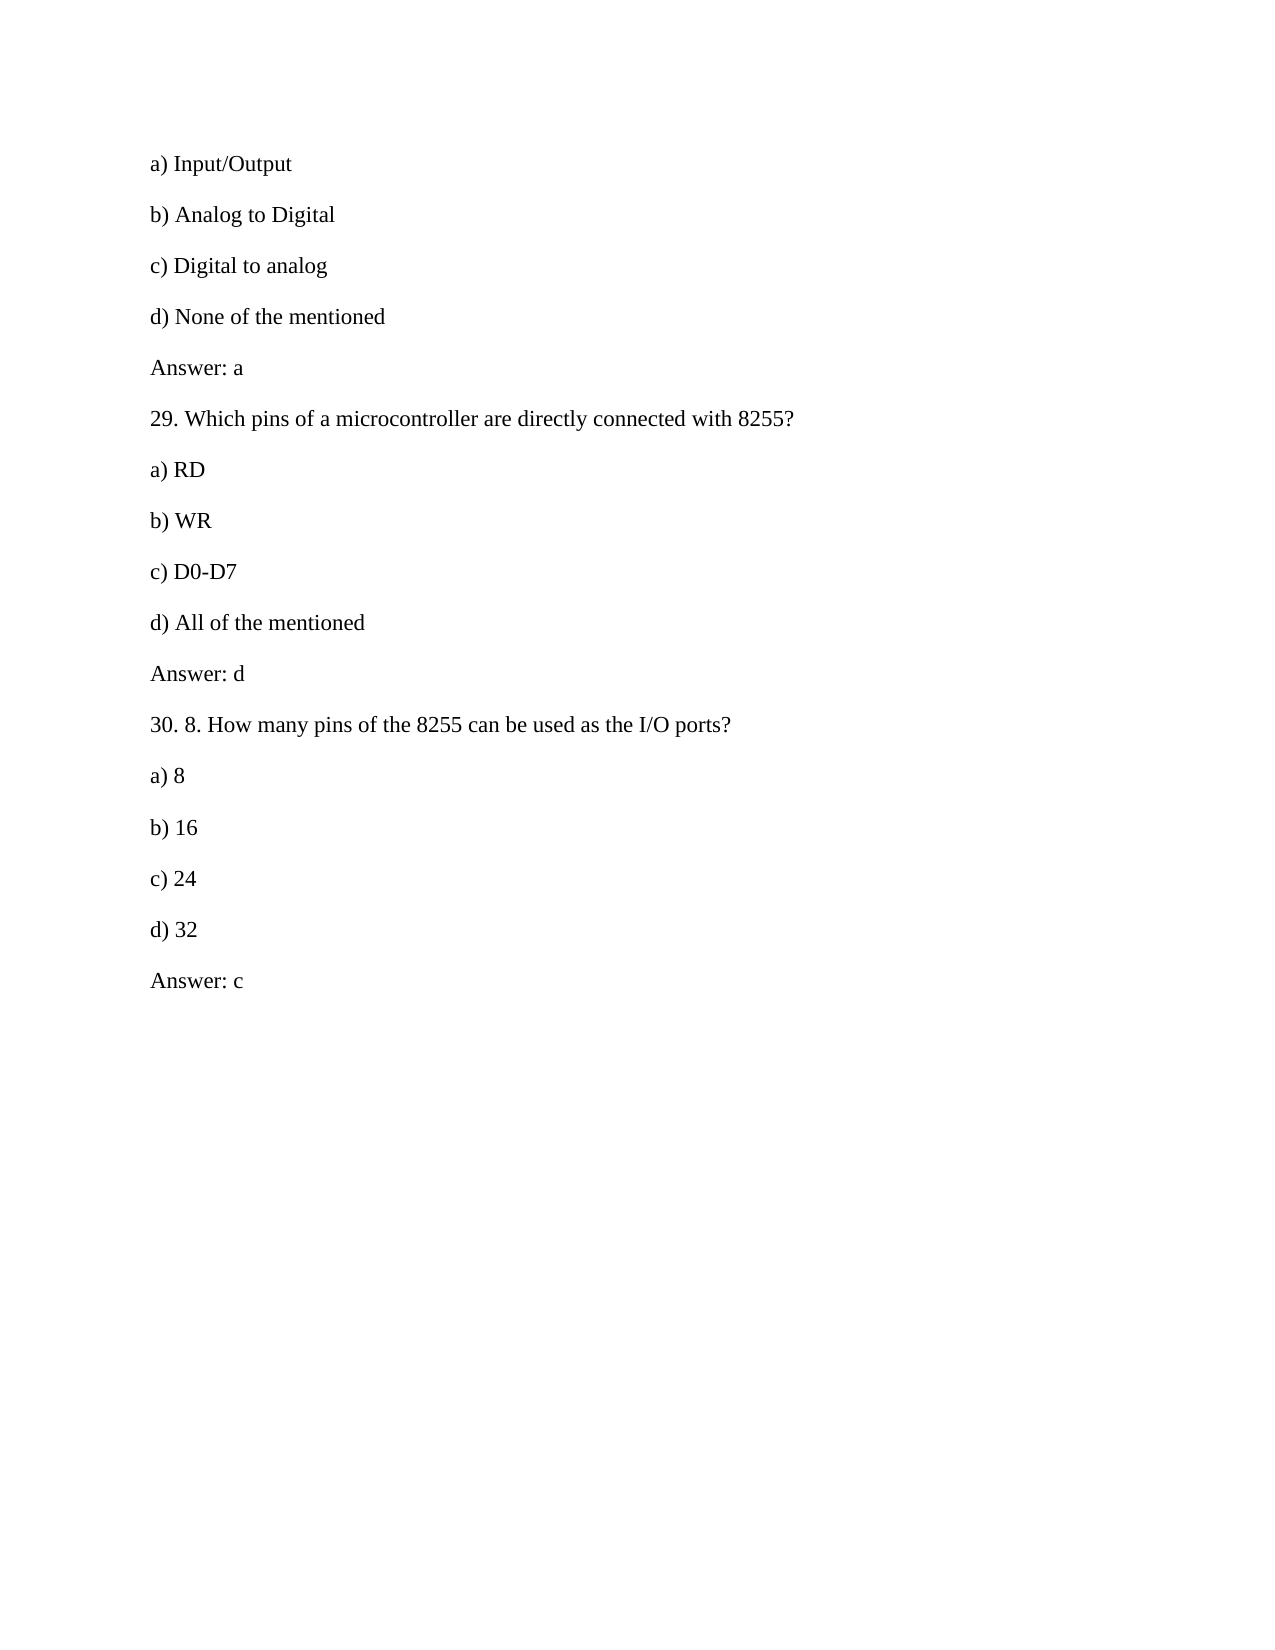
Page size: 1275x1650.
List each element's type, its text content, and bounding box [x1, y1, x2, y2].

text a) 8 [150, 762, 1125, 789]
text a) RD [150, 456, 1125, 483]
text 30. 8. How many pins of the 8255 can be used as the I/O ports? [150, 711, 1125, 738]
text a) Input/Output [150, 150, 1125, 176]
text d) All of the mentioned [150, 609, 1125, 636]
text Answer: d [150, 660, 1125, 687]
text Answer: c [150, 967, 1125, 993]
text d) 32 [150, 916, 1125, 942]
text 29. Which pins of a microcontroller are directly connected with 8255? [150, 405, 1125, 432]
text c) Digital to analog [150, 252, 1125, 278]
text Answer: a [150, 354, 1125, 381]
text b) Analog to Digital [150, 201, 1125, 227]
text b) WR [150, 507, 1125, 534]
text b) 16 [150, 813, 1125, 840]
text c) D0-D7 [150, 558, 1125, 585]
text d) None of the mentioned [150, 303, 1125, 329]
text c) 24 [150, 864, 1125, 891]
